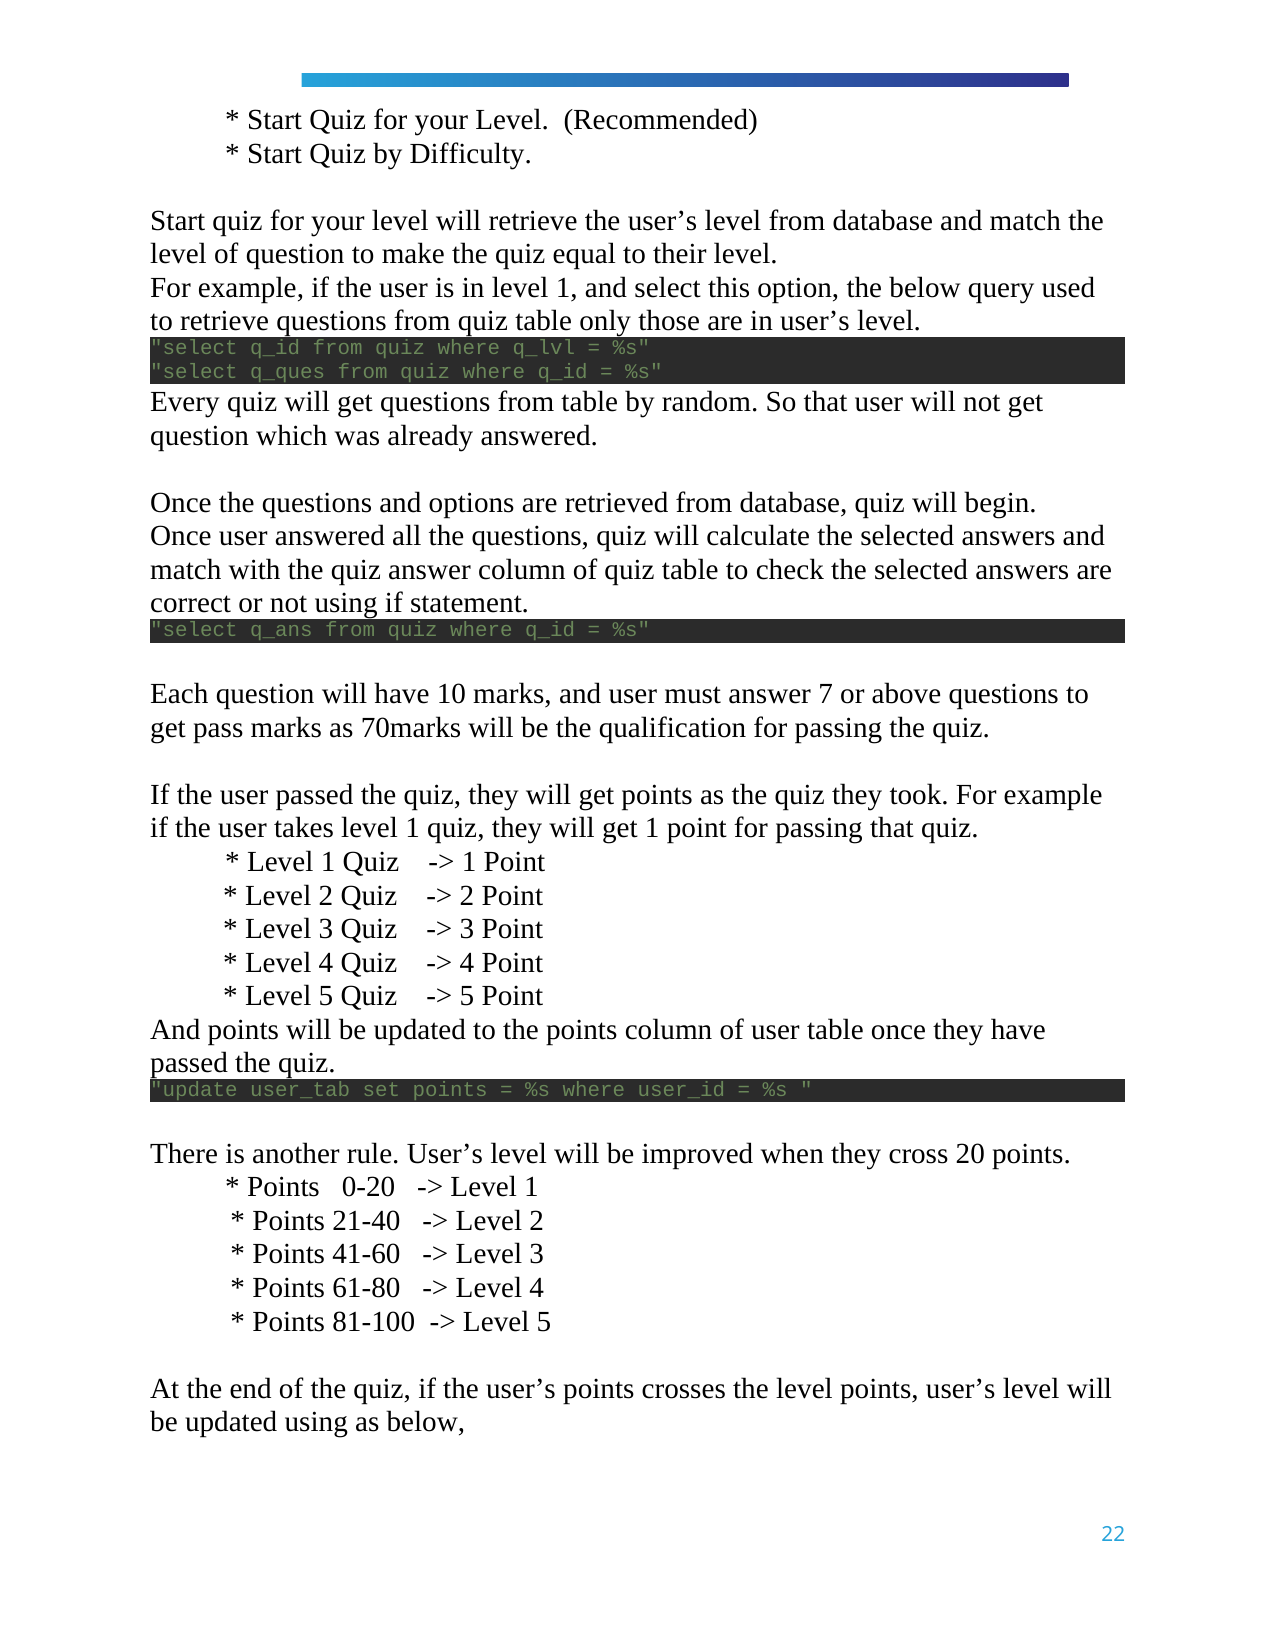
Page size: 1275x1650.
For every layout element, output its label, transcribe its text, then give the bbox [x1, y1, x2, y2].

text Start quiz for your level will retrieve the user’s level from database and match the level of question to make the quiz equal to their level. [150, 203, 1125, 270]
text * Level 3 Quiz -> 3 Point [150, 911, 1125, 945]
text * Level 1 Quiz -> 1 Point [150, 844, 1125, 878]
text For example, if the user is in level 1, and select this option, the below query used to retrieve questions from quiz table only those are in user’s level. [150, 270, 1125, 337]
text * Start Quiz for your Level. (Recommended) [150, 102, 1125, 136]
text Once user answered all the questions, quiz will calculate the selected answers and match with the quiz answer column of quiz table to check the selected answers are correct or not using if statement. [150, 518, 1125, 619]
text If the user passed the quiz, they will get points as the quiz they took. For example if the user takes level 1 quiz, they will get 1 point for passing that quiz. [150, 777, 1125, 844]
text "select q_ans from quiz where q_id = %s" [150, 619, 1125, 643]
text At the end of the quiz, if the user’s points crosses the level points, user’s level will be updated using as below, [150, 1371, 1125, 1438]
text Each question will have 10 marks, and user must answer 7 or above questions to get pass marks as 70marks will be the qualification for passing the quiz. [150, 676, 1125, 743]
text * Points 61-80 -> Level 4 [150, 1270, 1125, 1304]
text Once the questions and options are retrieved from database, quiz will begin. [150, 485, 1125, 518]
text * Points 81-100 -> Level 5 [150, 1304, 1125, 1337]
text "update user_tab set points = %s where user_id = %s " [150, 1079, 1125, 1102]
text There is another rule. User’s level will be improved when they cross 20 points. [150, 1136, 1125, 1169]
text * Start Quiz by Difficulty. [150, 136, 1125, 169]
text * Points 21-40 -> Level 2 [150, 1203, 1125, 1237]
text * Points 41-60 -> Level 3 [150, 1237, 1125, 1270]
text * Level 4 Quiz -> 4 Point [150, 945, 1125, 978]
text "select q_ques from quiz where q_id = %s" [150, 361, 1125, 384]
text Every quiz will get questions from table by random. So that user will not get question which was already answered. [150, 384, 1125, 451]
text * Level 5 Quiz -> 5 Point [150, 978, 1125, 1012]
text "select q_id from quiz where q_lvl = %s" [150, 337, 1125, 361]
text * Points 0-20 -> Level 1 [150, 1169, 1125, 1203]
text * Level 2 Quiz -> 2 Point [150, 878, 1125, 911]
text And points will be updated to the points column of user table once they have passed the quiz. [150, 1012, 1125, 1079]
